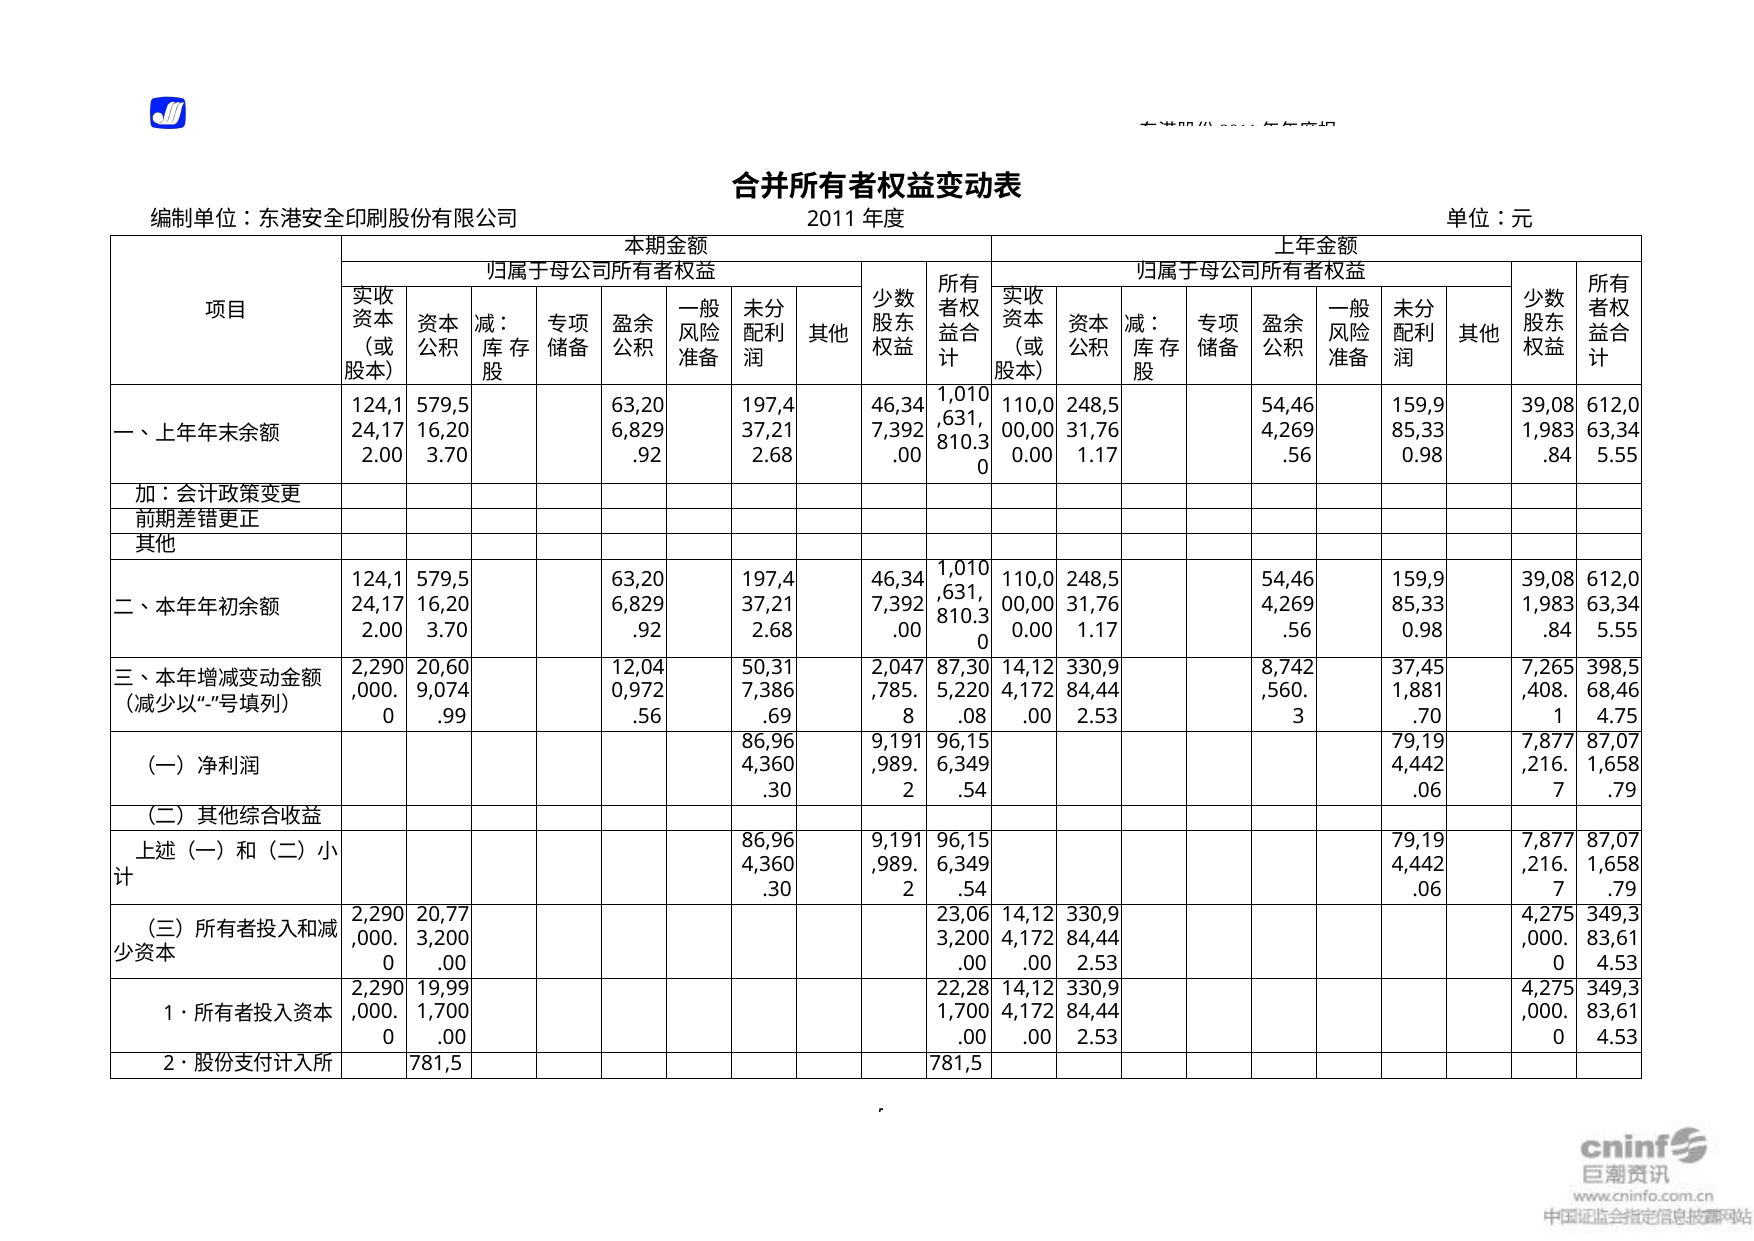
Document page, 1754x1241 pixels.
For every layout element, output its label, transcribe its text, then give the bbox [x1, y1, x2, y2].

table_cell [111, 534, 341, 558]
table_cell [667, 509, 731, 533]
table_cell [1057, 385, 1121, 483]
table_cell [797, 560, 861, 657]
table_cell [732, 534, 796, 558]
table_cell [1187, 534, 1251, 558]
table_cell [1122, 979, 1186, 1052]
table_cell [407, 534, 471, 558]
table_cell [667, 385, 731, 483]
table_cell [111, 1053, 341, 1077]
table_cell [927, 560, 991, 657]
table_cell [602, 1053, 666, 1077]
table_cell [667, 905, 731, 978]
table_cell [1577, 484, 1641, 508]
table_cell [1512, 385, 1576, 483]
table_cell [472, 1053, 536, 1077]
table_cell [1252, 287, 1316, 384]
text 编制单位：东港安全印刷股份有限公司 2011 年度 单位：元 [150, 204, 1754, 232]
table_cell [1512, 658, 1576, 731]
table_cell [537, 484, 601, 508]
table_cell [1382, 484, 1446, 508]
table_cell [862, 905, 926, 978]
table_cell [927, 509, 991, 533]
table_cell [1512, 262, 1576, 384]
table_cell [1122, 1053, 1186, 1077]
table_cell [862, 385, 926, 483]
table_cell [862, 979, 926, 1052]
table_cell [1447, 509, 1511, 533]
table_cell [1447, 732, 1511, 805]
picture [1543, 1119, 1754, 1241]
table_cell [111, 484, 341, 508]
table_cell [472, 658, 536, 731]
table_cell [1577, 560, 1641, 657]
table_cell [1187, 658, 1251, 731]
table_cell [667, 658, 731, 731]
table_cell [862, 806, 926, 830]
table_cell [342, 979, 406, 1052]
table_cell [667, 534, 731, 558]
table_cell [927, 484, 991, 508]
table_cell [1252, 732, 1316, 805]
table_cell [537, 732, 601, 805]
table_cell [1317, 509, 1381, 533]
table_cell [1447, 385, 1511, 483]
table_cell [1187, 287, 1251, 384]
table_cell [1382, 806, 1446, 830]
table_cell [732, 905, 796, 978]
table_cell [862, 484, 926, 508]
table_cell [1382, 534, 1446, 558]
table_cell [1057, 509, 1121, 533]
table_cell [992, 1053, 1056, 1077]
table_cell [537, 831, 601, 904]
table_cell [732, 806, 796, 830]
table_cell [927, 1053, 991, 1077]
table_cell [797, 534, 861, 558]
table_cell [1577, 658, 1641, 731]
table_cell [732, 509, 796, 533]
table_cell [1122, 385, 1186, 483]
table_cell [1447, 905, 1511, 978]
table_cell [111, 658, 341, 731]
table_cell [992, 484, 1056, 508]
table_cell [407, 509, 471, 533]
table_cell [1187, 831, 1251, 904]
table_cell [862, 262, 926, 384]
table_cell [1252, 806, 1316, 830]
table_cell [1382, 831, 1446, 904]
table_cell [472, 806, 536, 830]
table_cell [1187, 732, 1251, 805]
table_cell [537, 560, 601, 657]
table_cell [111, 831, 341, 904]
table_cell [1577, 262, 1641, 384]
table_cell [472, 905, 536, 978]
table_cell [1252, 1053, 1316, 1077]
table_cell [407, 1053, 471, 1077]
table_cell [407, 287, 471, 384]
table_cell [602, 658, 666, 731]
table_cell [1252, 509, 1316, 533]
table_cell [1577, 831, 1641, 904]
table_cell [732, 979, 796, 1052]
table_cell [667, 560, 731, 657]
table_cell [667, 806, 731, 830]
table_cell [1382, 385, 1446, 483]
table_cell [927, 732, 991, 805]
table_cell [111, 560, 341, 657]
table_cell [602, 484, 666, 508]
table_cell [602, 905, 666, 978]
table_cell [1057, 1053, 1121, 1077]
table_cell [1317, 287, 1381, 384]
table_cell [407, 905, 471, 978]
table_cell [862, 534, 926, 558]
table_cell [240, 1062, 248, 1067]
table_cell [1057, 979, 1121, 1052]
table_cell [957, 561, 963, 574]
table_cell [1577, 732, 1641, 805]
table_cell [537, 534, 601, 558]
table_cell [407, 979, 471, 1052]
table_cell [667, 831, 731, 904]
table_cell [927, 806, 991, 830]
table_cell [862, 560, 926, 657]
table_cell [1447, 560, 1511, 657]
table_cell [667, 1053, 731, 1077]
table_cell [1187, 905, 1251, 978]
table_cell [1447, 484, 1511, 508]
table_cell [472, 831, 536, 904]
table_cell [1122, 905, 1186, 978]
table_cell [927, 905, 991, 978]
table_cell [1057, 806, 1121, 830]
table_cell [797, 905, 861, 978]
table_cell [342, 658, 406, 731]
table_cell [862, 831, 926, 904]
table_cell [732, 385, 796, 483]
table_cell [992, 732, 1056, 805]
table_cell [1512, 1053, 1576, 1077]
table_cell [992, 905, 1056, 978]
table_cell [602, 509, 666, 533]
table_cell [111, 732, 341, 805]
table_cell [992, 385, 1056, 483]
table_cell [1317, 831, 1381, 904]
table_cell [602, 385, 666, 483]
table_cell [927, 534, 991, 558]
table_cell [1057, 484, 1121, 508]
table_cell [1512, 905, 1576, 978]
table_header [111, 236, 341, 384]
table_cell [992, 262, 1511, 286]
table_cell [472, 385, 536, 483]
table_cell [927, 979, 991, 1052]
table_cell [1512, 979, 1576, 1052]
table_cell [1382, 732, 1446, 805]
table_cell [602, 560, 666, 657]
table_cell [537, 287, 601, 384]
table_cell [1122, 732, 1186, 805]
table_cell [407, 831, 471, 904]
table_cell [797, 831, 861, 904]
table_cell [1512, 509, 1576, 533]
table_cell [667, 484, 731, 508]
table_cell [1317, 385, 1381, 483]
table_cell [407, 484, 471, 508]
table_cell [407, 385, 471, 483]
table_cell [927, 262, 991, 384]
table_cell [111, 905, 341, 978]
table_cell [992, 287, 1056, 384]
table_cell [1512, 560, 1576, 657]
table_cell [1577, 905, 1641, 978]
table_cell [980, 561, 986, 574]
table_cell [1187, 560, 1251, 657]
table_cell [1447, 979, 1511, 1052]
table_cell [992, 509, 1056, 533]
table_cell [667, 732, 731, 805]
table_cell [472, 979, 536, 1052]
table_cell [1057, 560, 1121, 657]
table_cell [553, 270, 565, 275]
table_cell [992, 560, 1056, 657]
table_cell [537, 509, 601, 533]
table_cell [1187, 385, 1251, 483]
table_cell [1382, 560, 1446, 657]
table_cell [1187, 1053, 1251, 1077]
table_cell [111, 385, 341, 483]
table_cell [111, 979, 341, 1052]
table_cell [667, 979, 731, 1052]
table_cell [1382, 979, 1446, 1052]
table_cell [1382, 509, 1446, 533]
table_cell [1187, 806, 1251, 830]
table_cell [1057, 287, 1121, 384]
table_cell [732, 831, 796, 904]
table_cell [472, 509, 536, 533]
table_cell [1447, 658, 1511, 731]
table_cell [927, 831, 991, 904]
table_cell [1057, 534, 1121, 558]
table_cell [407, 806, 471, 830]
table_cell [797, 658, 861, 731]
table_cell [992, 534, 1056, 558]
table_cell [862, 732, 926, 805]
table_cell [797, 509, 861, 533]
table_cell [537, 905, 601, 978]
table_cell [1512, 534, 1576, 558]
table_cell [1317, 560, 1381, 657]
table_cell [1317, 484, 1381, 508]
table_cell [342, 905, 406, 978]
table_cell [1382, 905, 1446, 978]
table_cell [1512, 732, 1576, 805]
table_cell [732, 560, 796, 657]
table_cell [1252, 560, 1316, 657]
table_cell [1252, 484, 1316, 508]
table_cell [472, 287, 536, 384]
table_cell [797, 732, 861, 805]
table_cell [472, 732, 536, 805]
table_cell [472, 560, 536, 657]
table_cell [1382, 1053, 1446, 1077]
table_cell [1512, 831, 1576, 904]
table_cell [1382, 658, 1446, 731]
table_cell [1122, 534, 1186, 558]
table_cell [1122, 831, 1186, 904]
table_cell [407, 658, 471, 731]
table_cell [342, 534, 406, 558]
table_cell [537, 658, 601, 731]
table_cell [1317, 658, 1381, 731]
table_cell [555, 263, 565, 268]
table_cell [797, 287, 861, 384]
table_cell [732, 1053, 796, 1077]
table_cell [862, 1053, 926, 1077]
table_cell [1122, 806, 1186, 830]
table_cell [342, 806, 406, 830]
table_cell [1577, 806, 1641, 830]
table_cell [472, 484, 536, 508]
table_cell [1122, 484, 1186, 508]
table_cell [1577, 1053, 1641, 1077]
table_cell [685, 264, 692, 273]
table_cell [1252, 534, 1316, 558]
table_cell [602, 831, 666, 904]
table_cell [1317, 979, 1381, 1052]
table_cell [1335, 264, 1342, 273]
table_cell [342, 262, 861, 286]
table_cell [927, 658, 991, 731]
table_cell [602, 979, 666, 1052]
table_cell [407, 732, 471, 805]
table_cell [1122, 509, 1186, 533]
subtitle 合并所有者权益变动表 [729, 163, 1025, 204]
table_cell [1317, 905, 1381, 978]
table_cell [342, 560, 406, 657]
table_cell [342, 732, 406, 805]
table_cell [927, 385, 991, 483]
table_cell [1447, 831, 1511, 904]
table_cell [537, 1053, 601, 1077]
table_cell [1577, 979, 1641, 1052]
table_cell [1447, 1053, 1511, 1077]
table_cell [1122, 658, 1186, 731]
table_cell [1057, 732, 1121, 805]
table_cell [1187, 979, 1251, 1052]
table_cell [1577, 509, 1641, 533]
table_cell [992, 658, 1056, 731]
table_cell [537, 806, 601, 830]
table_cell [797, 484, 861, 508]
picture [149, 96, 187, 130]
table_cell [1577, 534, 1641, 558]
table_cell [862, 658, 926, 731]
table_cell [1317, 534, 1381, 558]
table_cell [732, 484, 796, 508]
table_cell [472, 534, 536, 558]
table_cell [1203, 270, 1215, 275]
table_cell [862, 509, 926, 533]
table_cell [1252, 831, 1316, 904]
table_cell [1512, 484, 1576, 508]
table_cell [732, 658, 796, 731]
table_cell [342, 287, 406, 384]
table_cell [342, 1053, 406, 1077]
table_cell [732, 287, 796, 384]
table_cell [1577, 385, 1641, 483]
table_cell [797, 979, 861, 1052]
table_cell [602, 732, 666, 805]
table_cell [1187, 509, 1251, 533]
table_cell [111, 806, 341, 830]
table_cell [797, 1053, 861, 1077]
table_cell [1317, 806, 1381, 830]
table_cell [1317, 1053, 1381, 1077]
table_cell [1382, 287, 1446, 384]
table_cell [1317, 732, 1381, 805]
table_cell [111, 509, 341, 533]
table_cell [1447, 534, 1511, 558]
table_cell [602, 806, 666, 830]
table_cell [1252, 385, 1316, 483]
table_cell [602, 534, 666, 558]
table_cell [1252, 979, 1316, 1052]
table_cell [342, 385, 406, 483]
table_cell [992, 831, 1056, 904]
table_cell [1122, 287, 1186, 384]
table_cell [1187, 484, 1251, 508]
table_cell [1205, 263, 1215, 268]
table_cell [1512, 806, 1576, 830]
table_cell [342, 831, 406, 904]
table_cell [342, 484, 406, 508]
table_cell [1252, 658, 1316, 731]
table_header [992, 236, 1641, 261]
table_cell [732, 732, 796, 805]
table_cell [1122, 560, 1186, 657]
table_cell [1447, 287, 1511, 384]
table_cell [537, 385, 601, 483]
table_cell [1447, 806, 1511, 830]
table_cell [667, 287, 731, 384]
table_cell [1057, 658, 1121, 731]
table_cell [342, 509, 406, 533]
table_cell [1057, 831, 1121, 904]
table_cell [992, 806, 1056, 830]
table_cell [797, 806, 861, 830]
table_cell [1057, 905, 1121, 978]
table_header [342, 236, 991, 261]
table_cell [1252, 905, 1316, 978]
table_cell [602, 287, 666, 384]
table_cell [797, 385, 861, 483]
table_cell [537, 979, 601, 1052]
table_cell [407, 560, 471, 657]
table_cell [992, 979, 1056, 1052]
